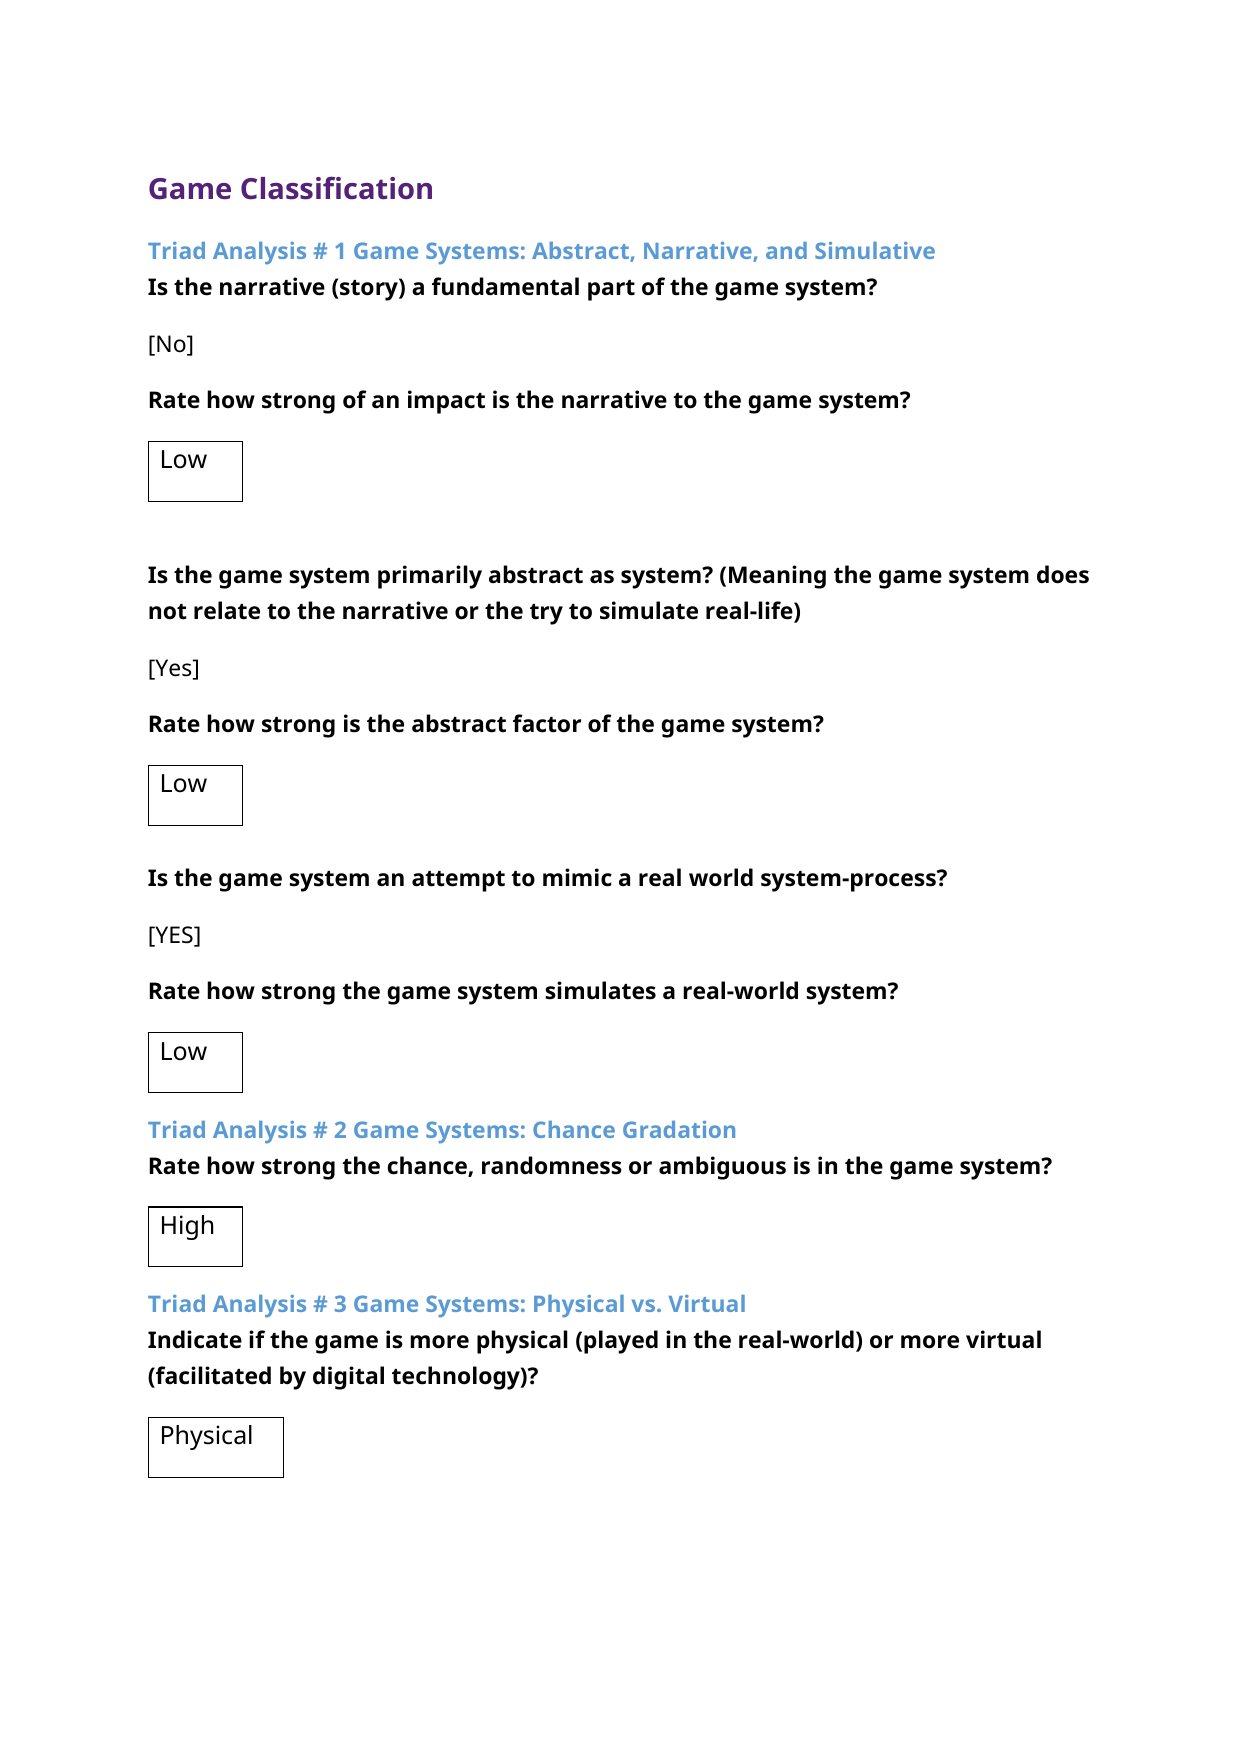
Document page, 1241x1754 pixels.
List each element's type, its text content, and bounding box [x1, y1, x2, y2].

text [No] [148, 328, 1093, 359]
text Indicate if the game is more physical (played in the real-world) or more virtual (facilitated by digital technology)? [148, 1324, 1093, 1391]
text Rate how strong the chance, randomness or ambiguous is in the game system? [148, 1150, 1093, 1181]
text Is the game system primarily abstract as system? (Meaning the game system does not relate to the narrative or the try to simulate real-life) [148, 559, 1093, 626]
table_header Low [149, 1033, 242, 1092]
subtitle Triad Analysis # 1 Game Systems: Abstract, Narrative, and Simulative [148, 235, 1093, 266]
subtitle Triad Analysis # 3 Game Systems: Physical vs. Virtual [148, 1288, 1093, 1319]
table_header High [149, 1208, 242, 1266]
text Rate how strong the game system simulates a real-world system? [148, 975, 1093, 1007]
text Is the narrative (story) a fundamental part of the game system? [148, 271, 1093, 302]
table_header Physical [149, 1418, 283, 1477]
text Rate how strong of an impact is the narrative to the game system? [148, 384, 1093, 416]
subtitle Triad Analysis # 2 Game Systems: Chance Gradation [148, 1114, 1093, 1145]
text [YES] [148, 918, 1093, 950]
text Is the game system an attempt to mimic a real world system-process? [148, 826, 1093, 893]
text [Yes] [148, 651, 1093, 683]
table_header Low [149, 442, 242, 501]
subtitle Game Classification [148, 168, 1093, 208]
text Rate how strong is the abstract factor of the game system? [148, 708, 1093, 739]
table_header Low [149, 766, 242, 825]
